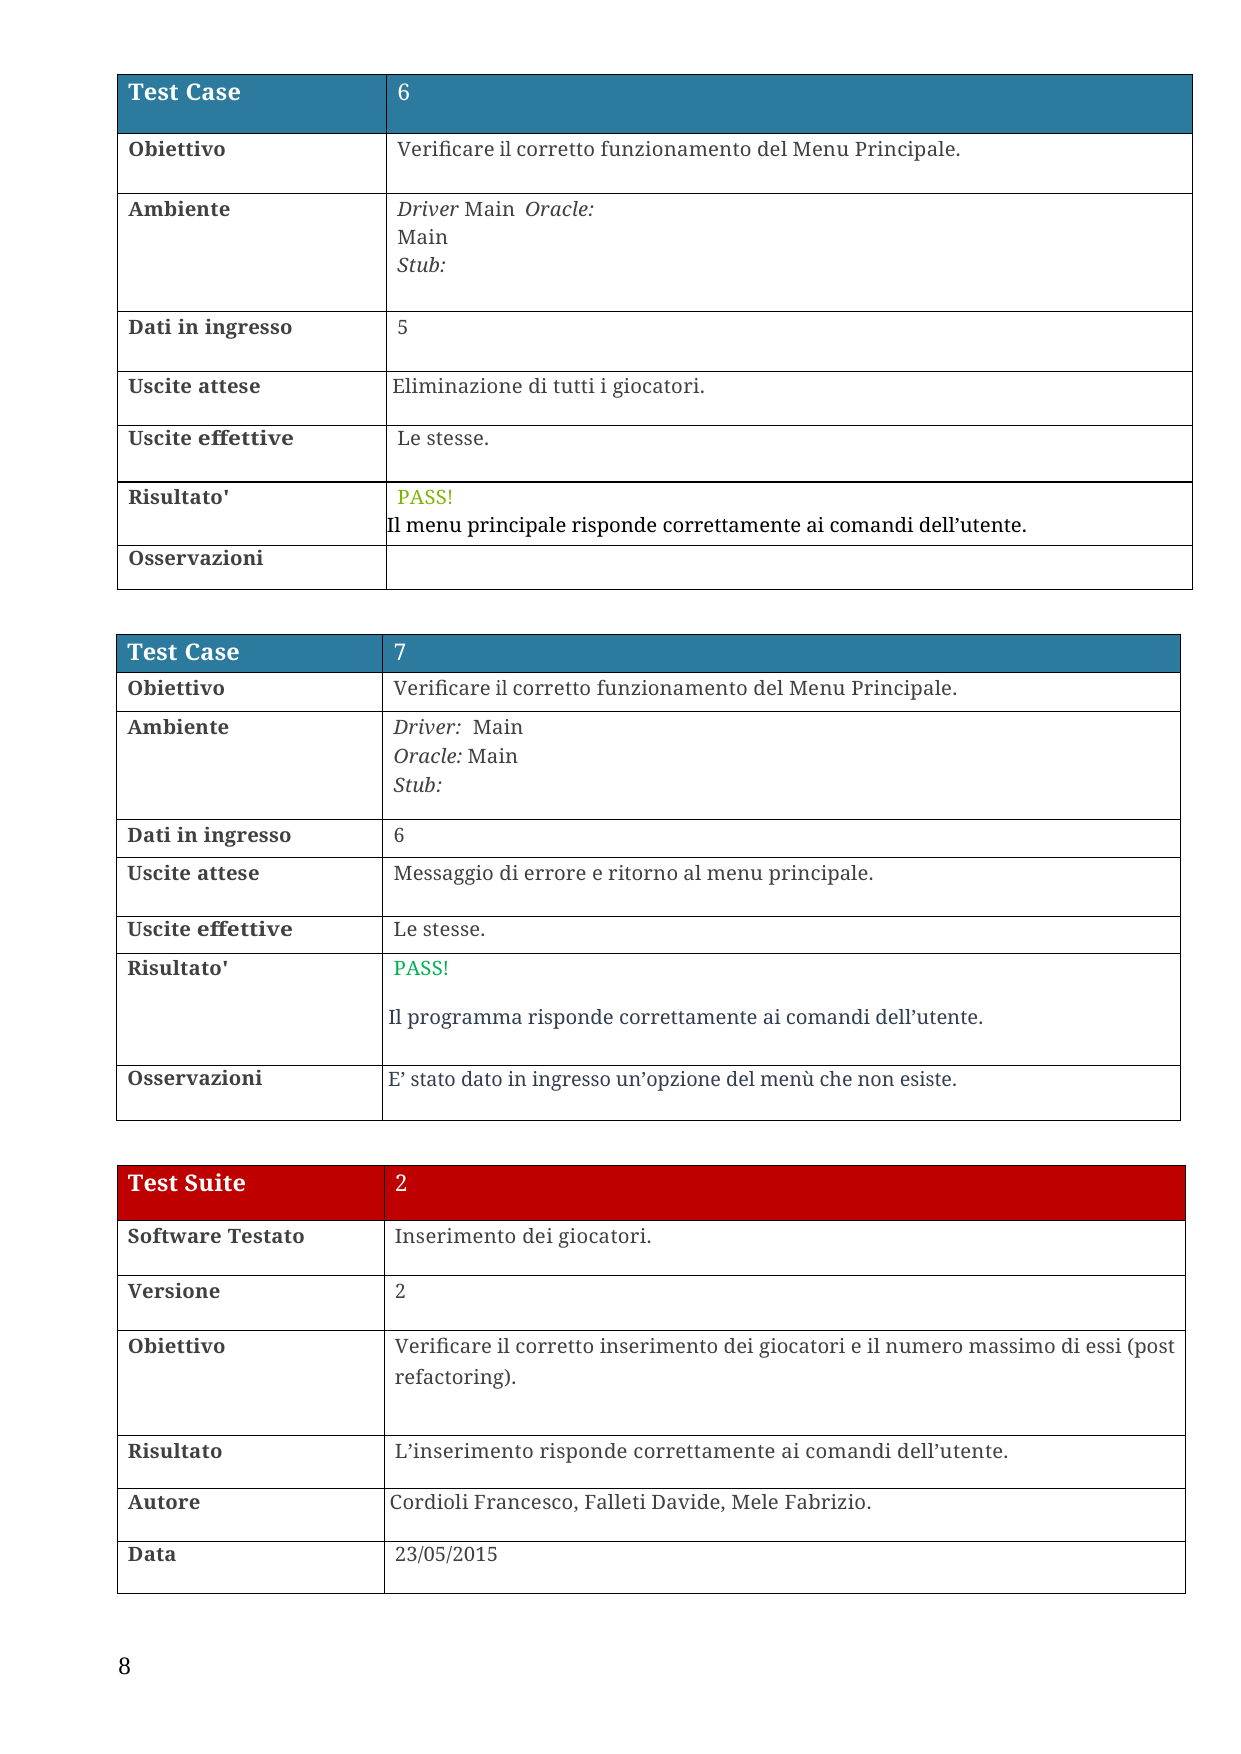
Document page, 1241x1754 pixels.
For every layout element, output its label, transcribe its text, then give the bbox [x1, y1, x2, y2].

table_cell Obiettivo [118, 134, 386, 193]
table_cell Dati in ingresso [117, 820, 382, 857]
table_header 2 [385, 1166, 1185, 1220]
table_header 6 [387, 75, 1192, 133]
table_header Test Case [117, 635, 382, 672]
table_header Test Suite [118, 1166, 384, 1220]
table_cell Verificare il corretto inserimento dei giocatori e il numero massimo di essi (post refactoring). [385, 1331, 1185, 1435]
table_cell Messaggio di errore e ritorno al menu principale. [383, 858, 1180, 916]
table_cell Ambiente [117, 712, 382, 819]
table_cell Data [118, 1542, 384, 1593]
table_cell Uscite attese [118, 372, 386, 425]
table_cell Verificare il corretto funzionamento del Menu Principale. [383, 673, 1180, 711]
table_cell Eliminazione di tutti i giocatori. [387, 372, 1192, 425]
table_cell [387, 546, 1192, 589]
table_cell Verificare il corretto funzionamento del Menu Principale. [387, 134, 1192, 193]
table_cell Uscite attese [117, 858, 382, 916]
table_cell Cordioli Francesco, Falleti Davide, Mele Fabrizio. [385, 1489, 1185, 1541]
table_cell Versione [118, 1276, 384, 1330]
table_cell Osservazioni [117, 1066, 382, 1120]
table_cell Ambiente [118, 194, 386, 311]
table_cell Risultato' [117, 954, 382, 1064]
table_cell Osservazioni [118, 546, 386, 589]
table_cell Driver Main Oracle: Main Stub: [387, 194, 1192, 311]
table_cell Software Testato [118, 1221, 384, 1275]
table_header Test Case [118, 75, 386, 133]
table_cell Risultato' [118, 483, 386, 545]
table_cell Uscite effettive [118, 426, 386, 481]
table_cell L’inserimento risponde correttamente ai comandi dell’utente. [385, 1436, 1185, 1488]
table_cell Obiettivo [117, 673, 382, 711]
table_cell Dati in ingresso [118, 312, 386, 371]
table_cell PASS! Il menu principale risponde correttamente ai comandi dell’utente. [387, 483, 1192, 545]
table_cell 5 [387, 312, 1192, 371]
table_cell Driver: Main Oracle: Main Stub: [383, 712, 1180, 819]
table_cell Autore [118, 1489, 384, 1541]
table_cell 6 [383, 820, 1180, 857]
table_cell Le stesse. [387, 426, 1192, 481]
table_cell E’ stato dato in ingresso un’opzione del menù che non esiste. [383, 1066, 1180, 1120]
table_cell PASS! Il programma risponde correttamente ai comandi dell’utente. [383, 954, 1180, 1064]
table_cell Le stesse. [383, 917, 1180, 952]
table_header 7 [383, 635, 1180, 672]
table_cell Uscite effettive [117, 917, 382, 952]
table_cell Risultato [118, 1436, 384, 1488]
table_cell Obiettivo [118, 1331, 384, 1435]
table_cell Inserimento dei giocatori. [385, 1221, 1185, 1275]
table_cell 23/05/2015 [385, 1542, 1185, 1593]
table_cell 2 [385, 1276, 1185, 1330]
